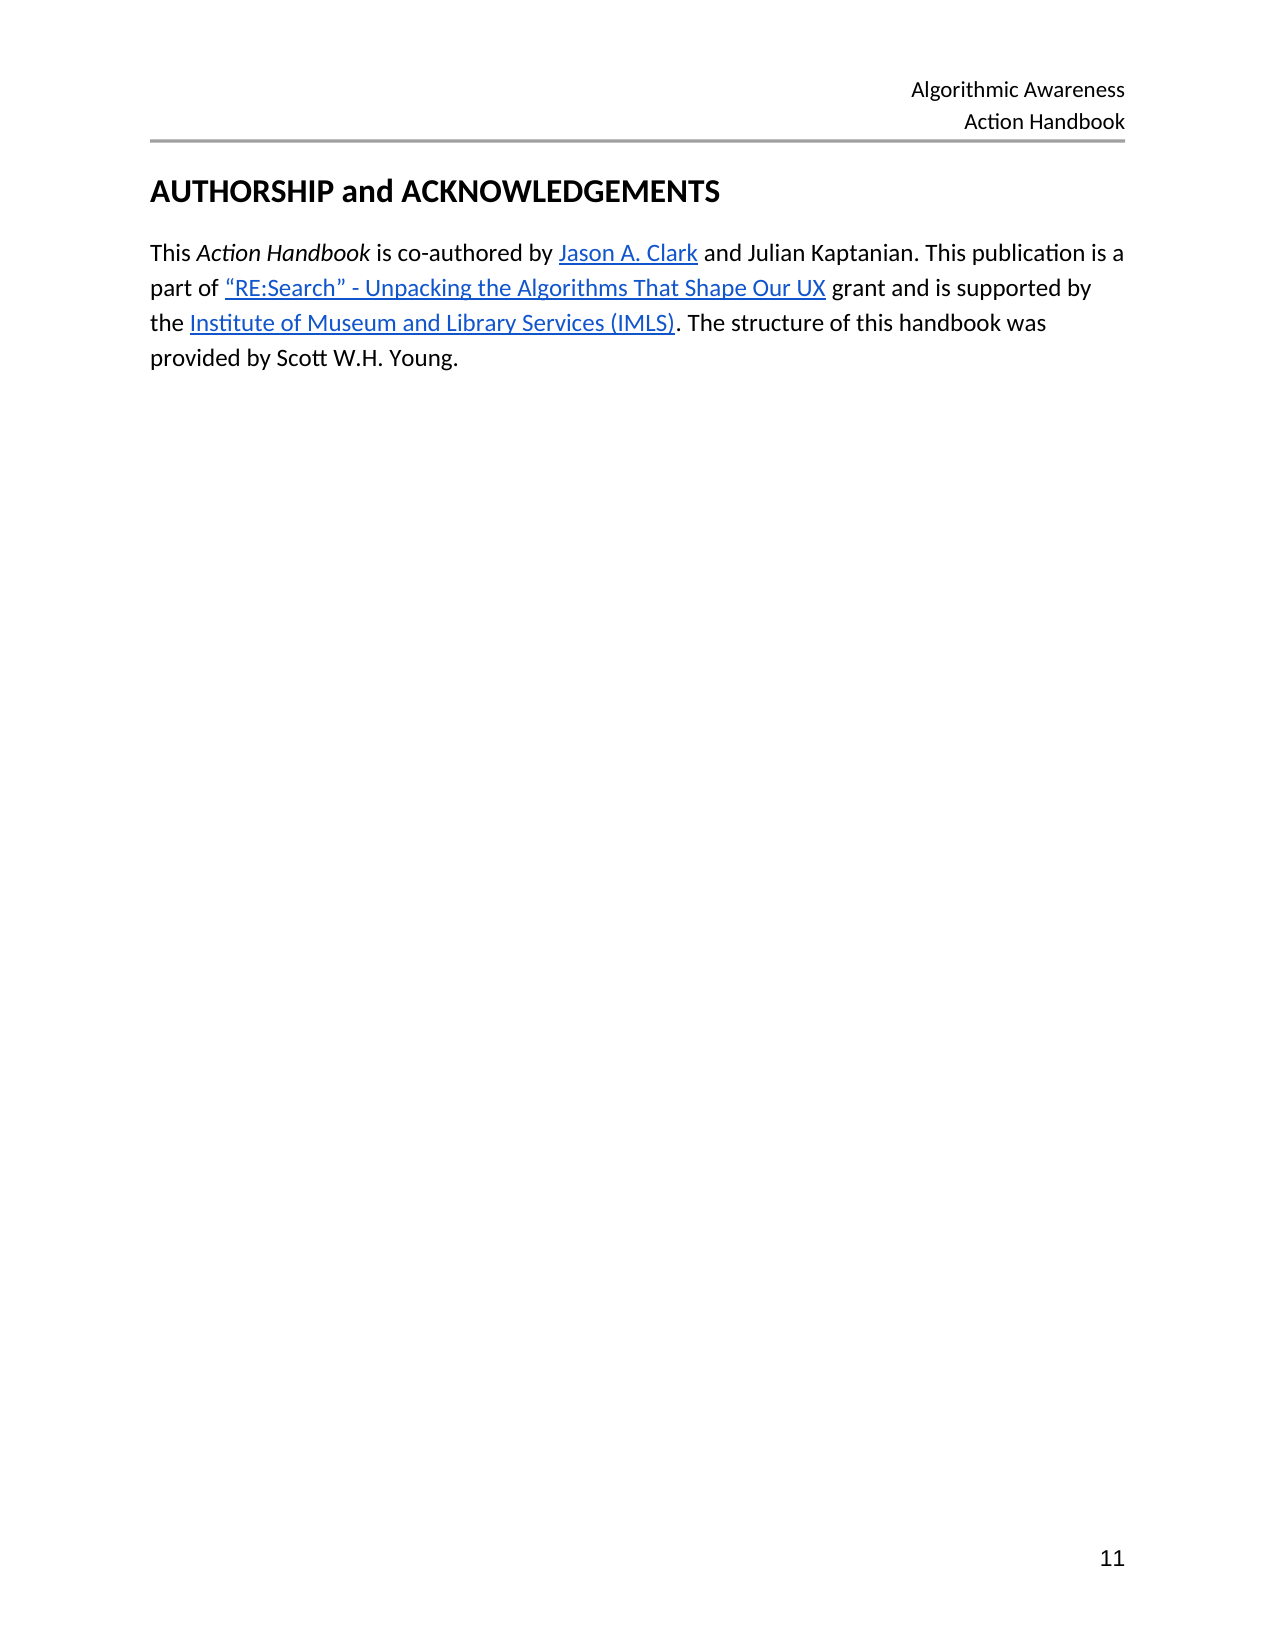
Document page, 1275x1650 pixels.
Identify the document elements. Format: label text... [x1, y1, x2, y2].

text This Action Handbook is co-authored by Jason A. Clark and Julian Kaptanian. This publication is a part of “RE:Search” - Unpacking the Algorithms That Shape Our UX grant and is supported by the Institute of Museum and Library Services (IMLS). The structure of this handbook was provided by Scott W.H. Young. [150, 237, 1125, 372]
subtitle AUTHORSHIP and ACKNOWLEDGEMENTS [150, 169, 1125, 210]
